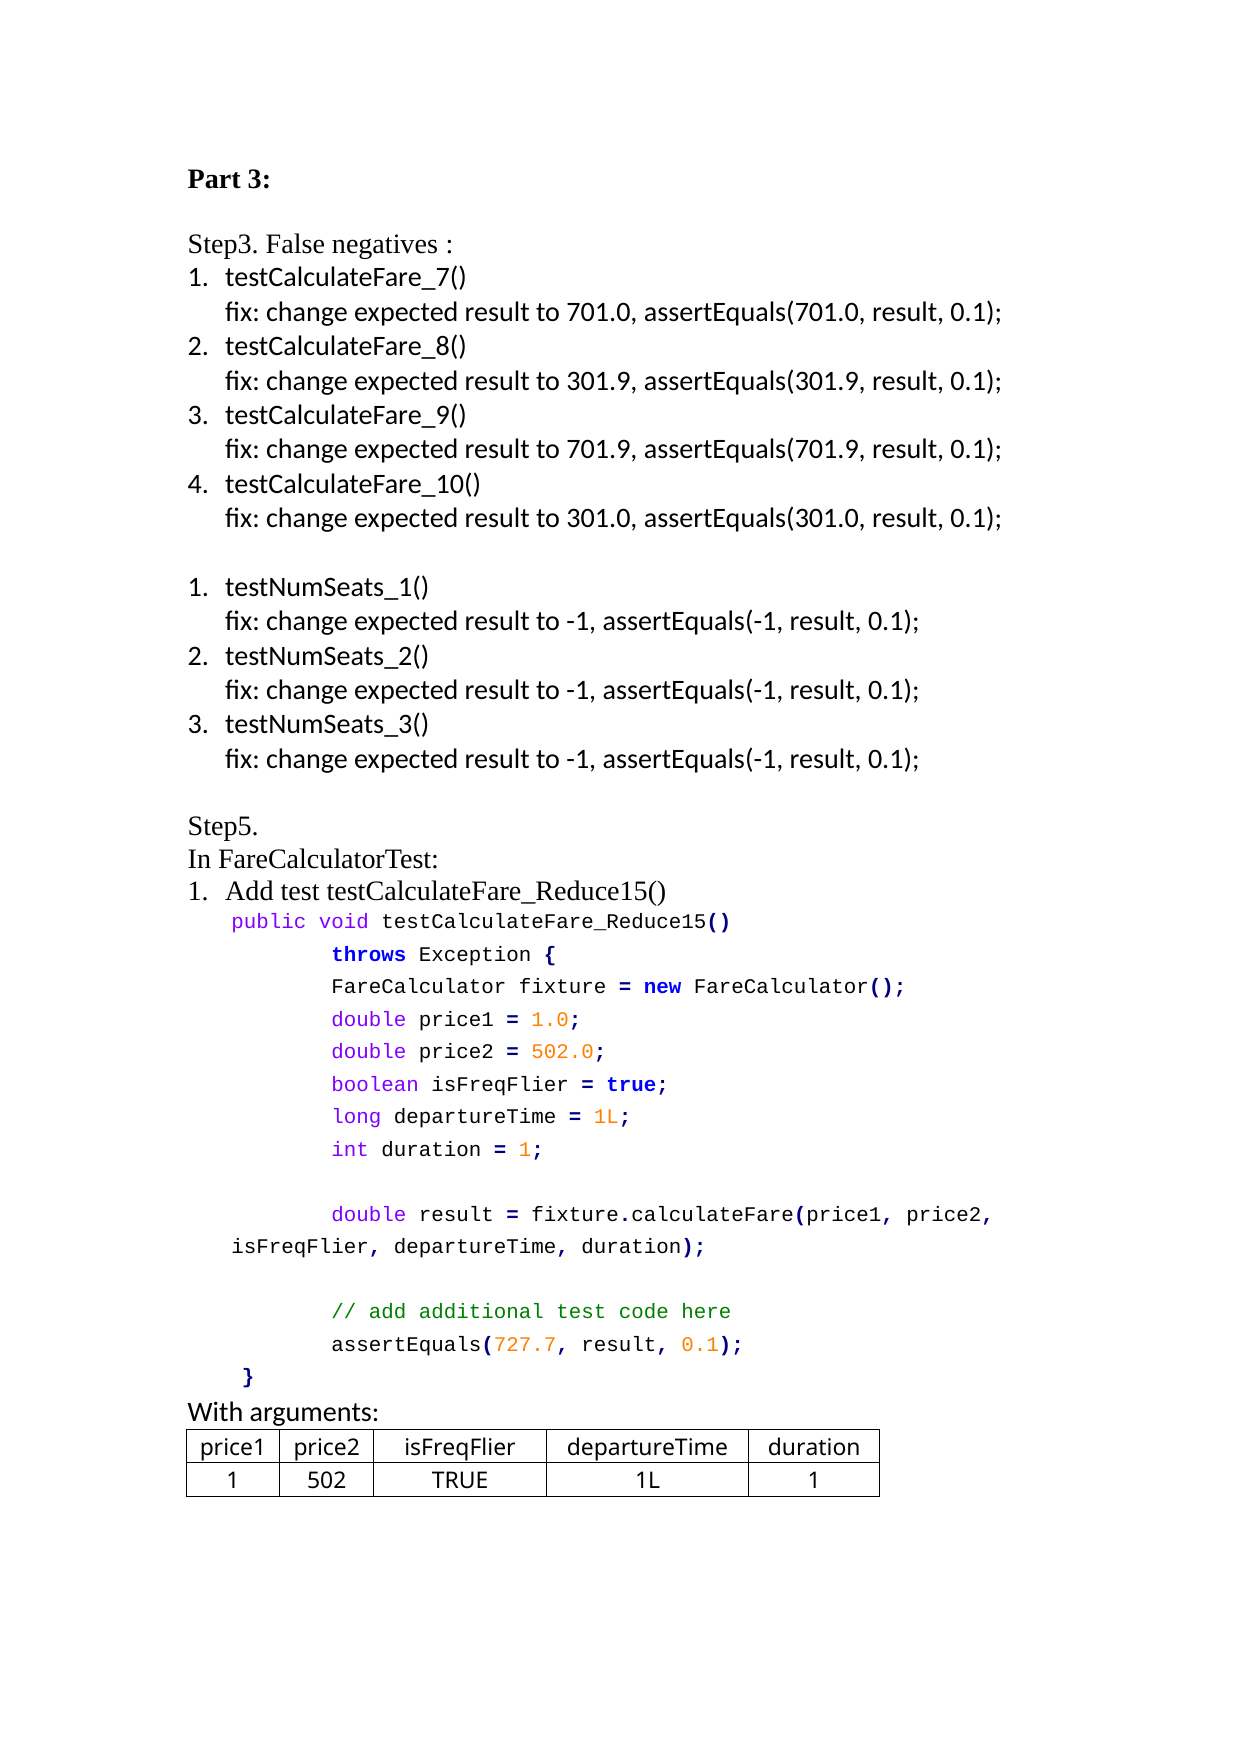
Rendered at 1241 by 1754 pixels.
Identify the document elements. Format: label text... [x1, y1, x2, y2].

text } [231, 1362, 1053, 1394]
text Step5. [187, 809, 1053, 842]
text int duration = 1; [231, 1134, 1053, 1167]
text Step3. False negatives : [187, 227, 1053, 259]
text double result = fixture.calculateFare(price1, price2, isFreqFlier, departureTime, duration); [231, 1199, 1053, 1264]
table_cell TRUE [374, 1463, 546, 1496]
text double price2 = 502.0; [231, 1037, 1053, 1069]
table_header departureTime [547, 1430, 748, 1462]
list testCalculateFare_9() [187, 397, 1053, 431]
table_header price1 [187, 1430, 279, 1462]
list Add test testCalculateFare_Reduce15() [187, 874, 1053, 907]
list fix: change expected result to 301.9, assertEquals(301.9, result, 0.1); [225, 363, 1053, 397]
list fix: change expected result to 301.0, assertEquals(301.0, result, 0.1); [225, 500, 1053, 534]
table_cell 1L [547, 1463, 748, 1496]
table_header isFreqFlier [374, 1430, 546, 1462]
table_cell 1 [749, 1463, 879, 1496]
text double price1 = 1.0; [231, 1004, 1053, 1037]
list fix: change expected result to -1, assertEquals(-1, result, 0.1); [225, 741, 1053, 775]
list fix: change expected result to -1, assertEquals(-1, result, 0.1); [225, 603, 1053, 638]
list testCalculateFare_10() [187, 466, 1053, 500]
text throws Exception { [231, 939, 1053, 972]
text // add additional test code here [231, 1297, 1053, 1329]
table_header price2 [280, 1430, 373, 1462]
text public void testCalculateFare_Reduce15() [231, 907, 1053, 939]
list testCalculateFare_7() [187, 259, 1053, 294]
text With arguments: [187, 1394, 1053, 1429]
table_cell 502 [280, 1463, 373, 1496]
list testNumSeats_3() [187, 706, 1053, 741]
list fix: change expected result to 701.9, assertEquals(701.9, result, 0.1); [225, 431, 1053, 466]
text long departureTime = 1L; [231, 1102, 1053, 1134]
table_cell 1 [187, 1463, 279, 1496]
list testNumSeats_2() [187, 638, 1053, 672]
list fix: change expected result to 701.0, assertEquals(701.0, result, 0.1); [225, 294, 1053, 328]
text assertEquals(727.7, result, 0.1); [231, 1329, 1053, 1362]
text boolean isFreqFlier = true; [231, 1069, 1053, 1102]
list fix: change expected result to -1, assertEquals(-1, result, 0.1); [225, 672, 1053, 706]
list testCalculateFare_8() [187, 328, 1053, 363]
list testNumSeats_1() [187, 569, 1053, 603]
table_header duration [749, 1430, 879, 1462]
text In FareCalculatorTest: [187, 842, 1053, 874]
text FareCalculator fixture = new FareCalculator(); [231, 972, 1053, 1004]
text Part 3: [187, 162, 1053, 194]
